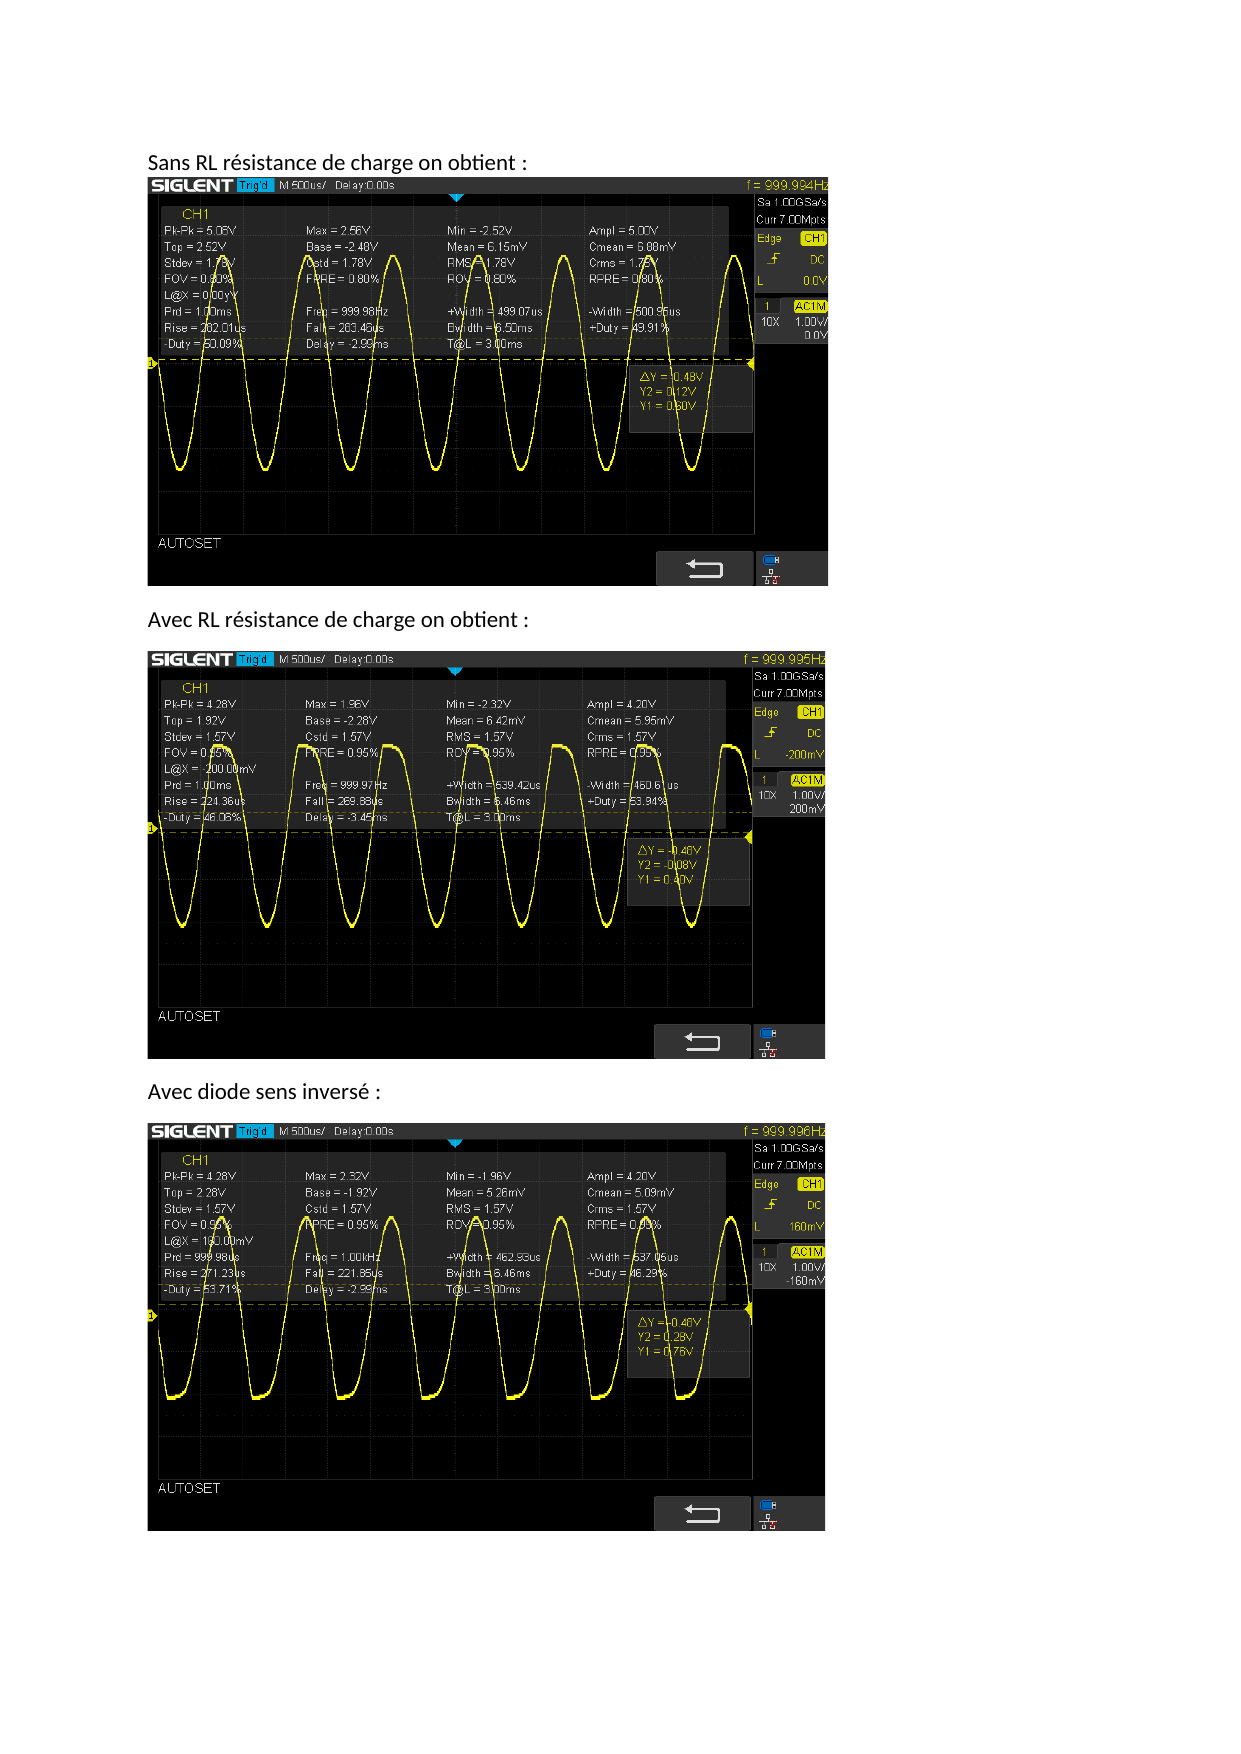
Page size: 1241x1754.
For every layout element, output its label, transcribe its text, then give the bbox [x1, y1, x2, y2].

text Avec RL résistance de charge on obtient : [148, 605, 1093, 633]
text Avec diode sens inversé : [148, 1077, 1093, 1105]
picture [147, 177, 829, 586]
picture [147, 651, 826, 1059]
picture [147, 1123, 826, 1531]
